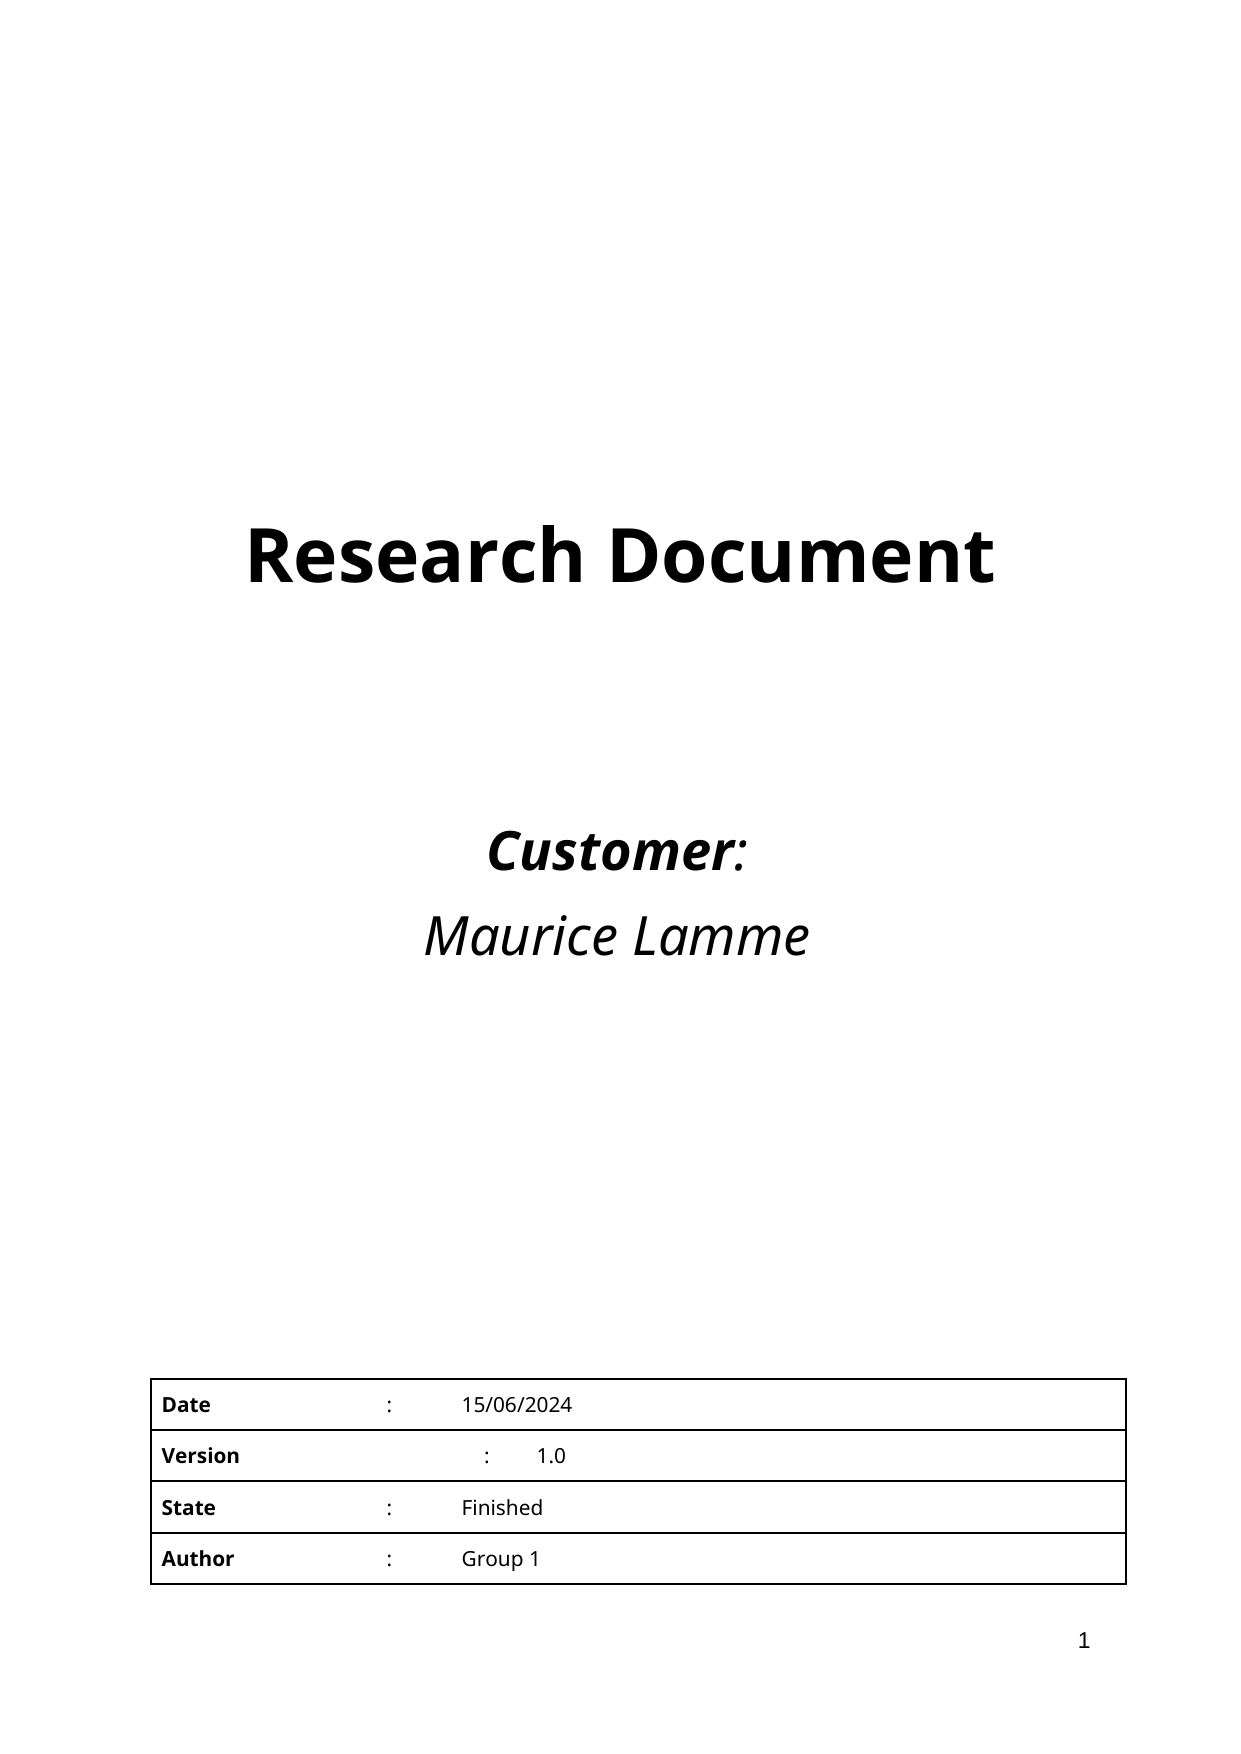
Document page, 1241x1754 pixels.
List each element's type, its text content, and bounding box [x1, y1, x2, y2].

text Research Document [150, 502, 1090, 605]
text Maurice Lamme [150, 897, 1090, 971]
table_cell State : Finished [152, 1482, 1125, 1532]
table_cell Author : Group 1 [152, 1534, 1125, 1583]
table_header Date : 15/06/2024 [152, 1380, 1125, 1429]
text Customer: [150, 813, 1090, 886]
table_cell Version : 1.0 [152, 1431, 1125, 1480]
